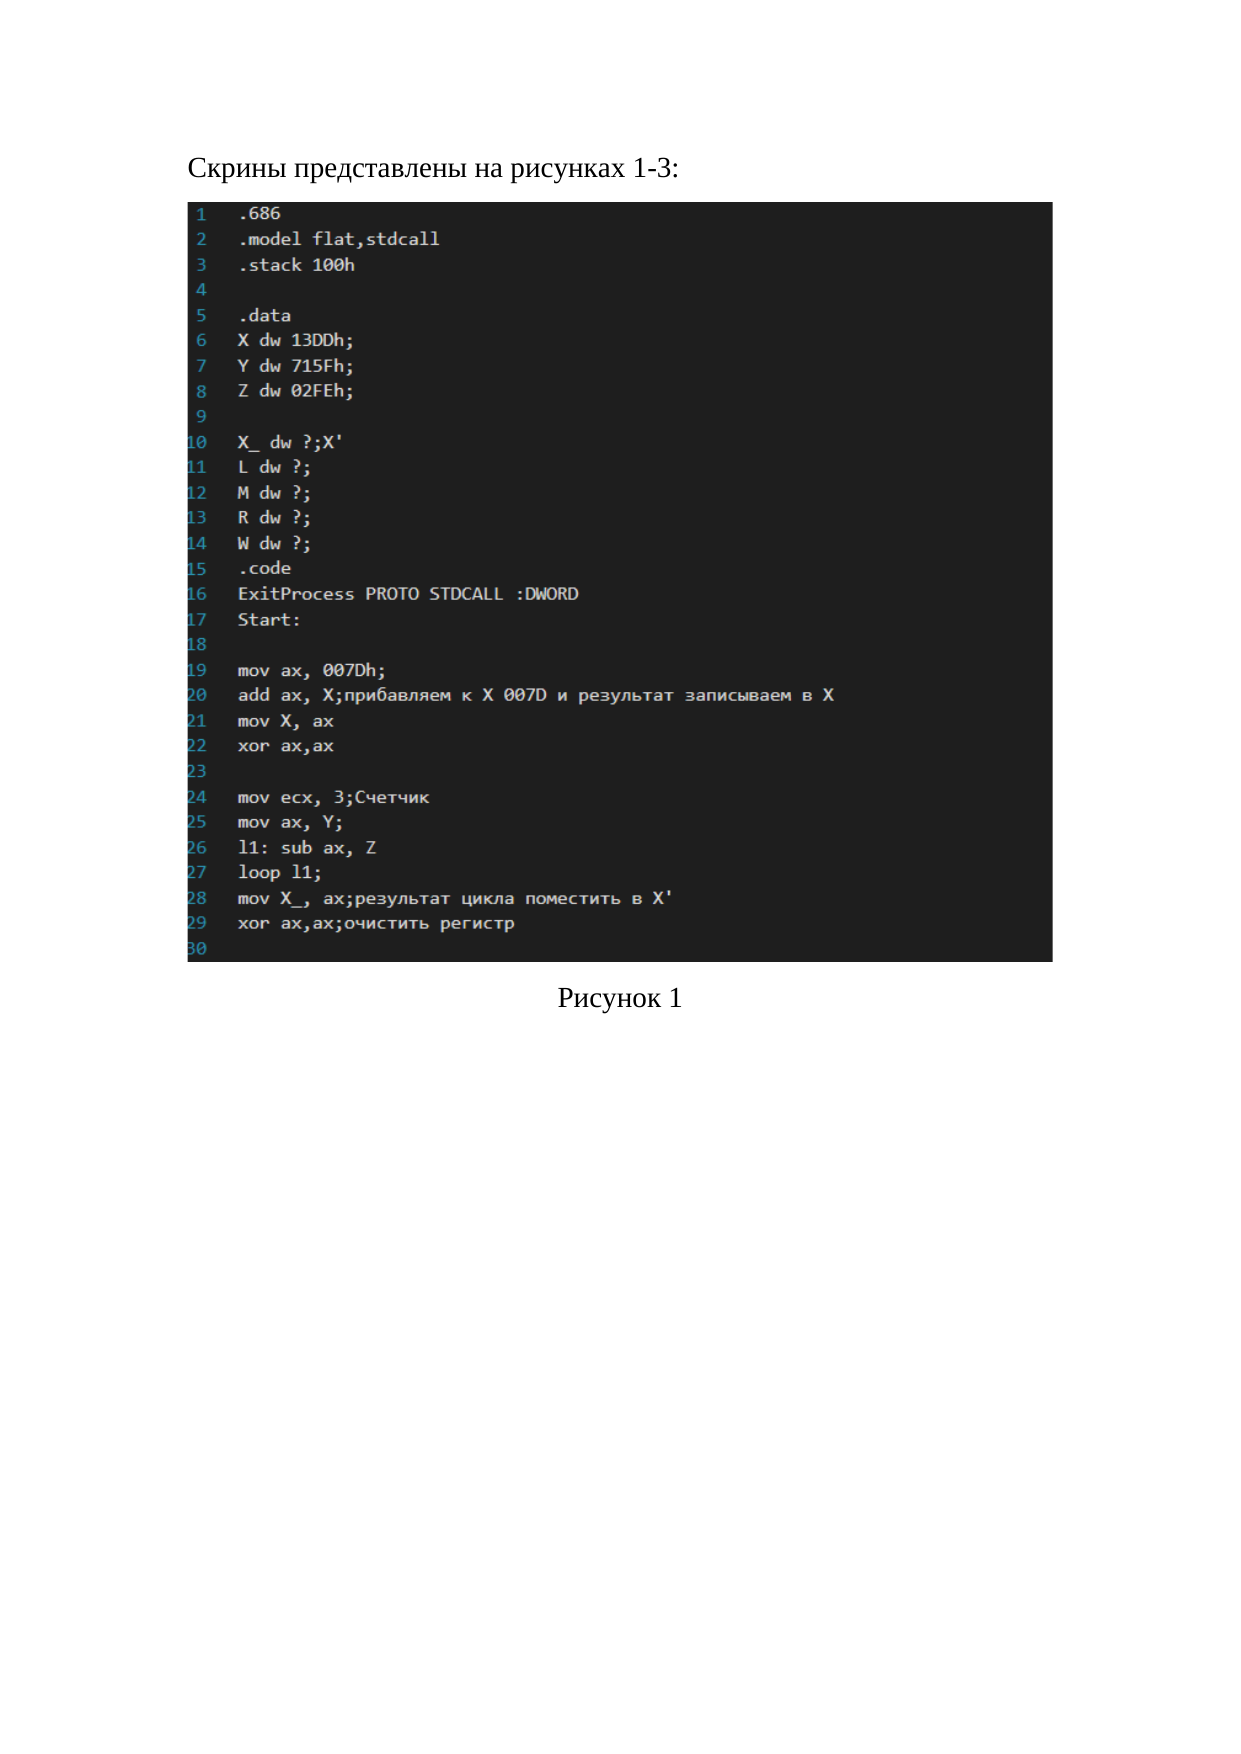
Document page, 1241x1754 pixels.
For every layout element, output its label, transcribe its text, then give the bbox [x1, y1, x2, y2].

text Рисунок 1 [187, 980, 1053, 1013]
picture [187, 202, 1053, 962]
text Скрины представлены на рисунках 1-3: [187, 150, 1053, 183]
